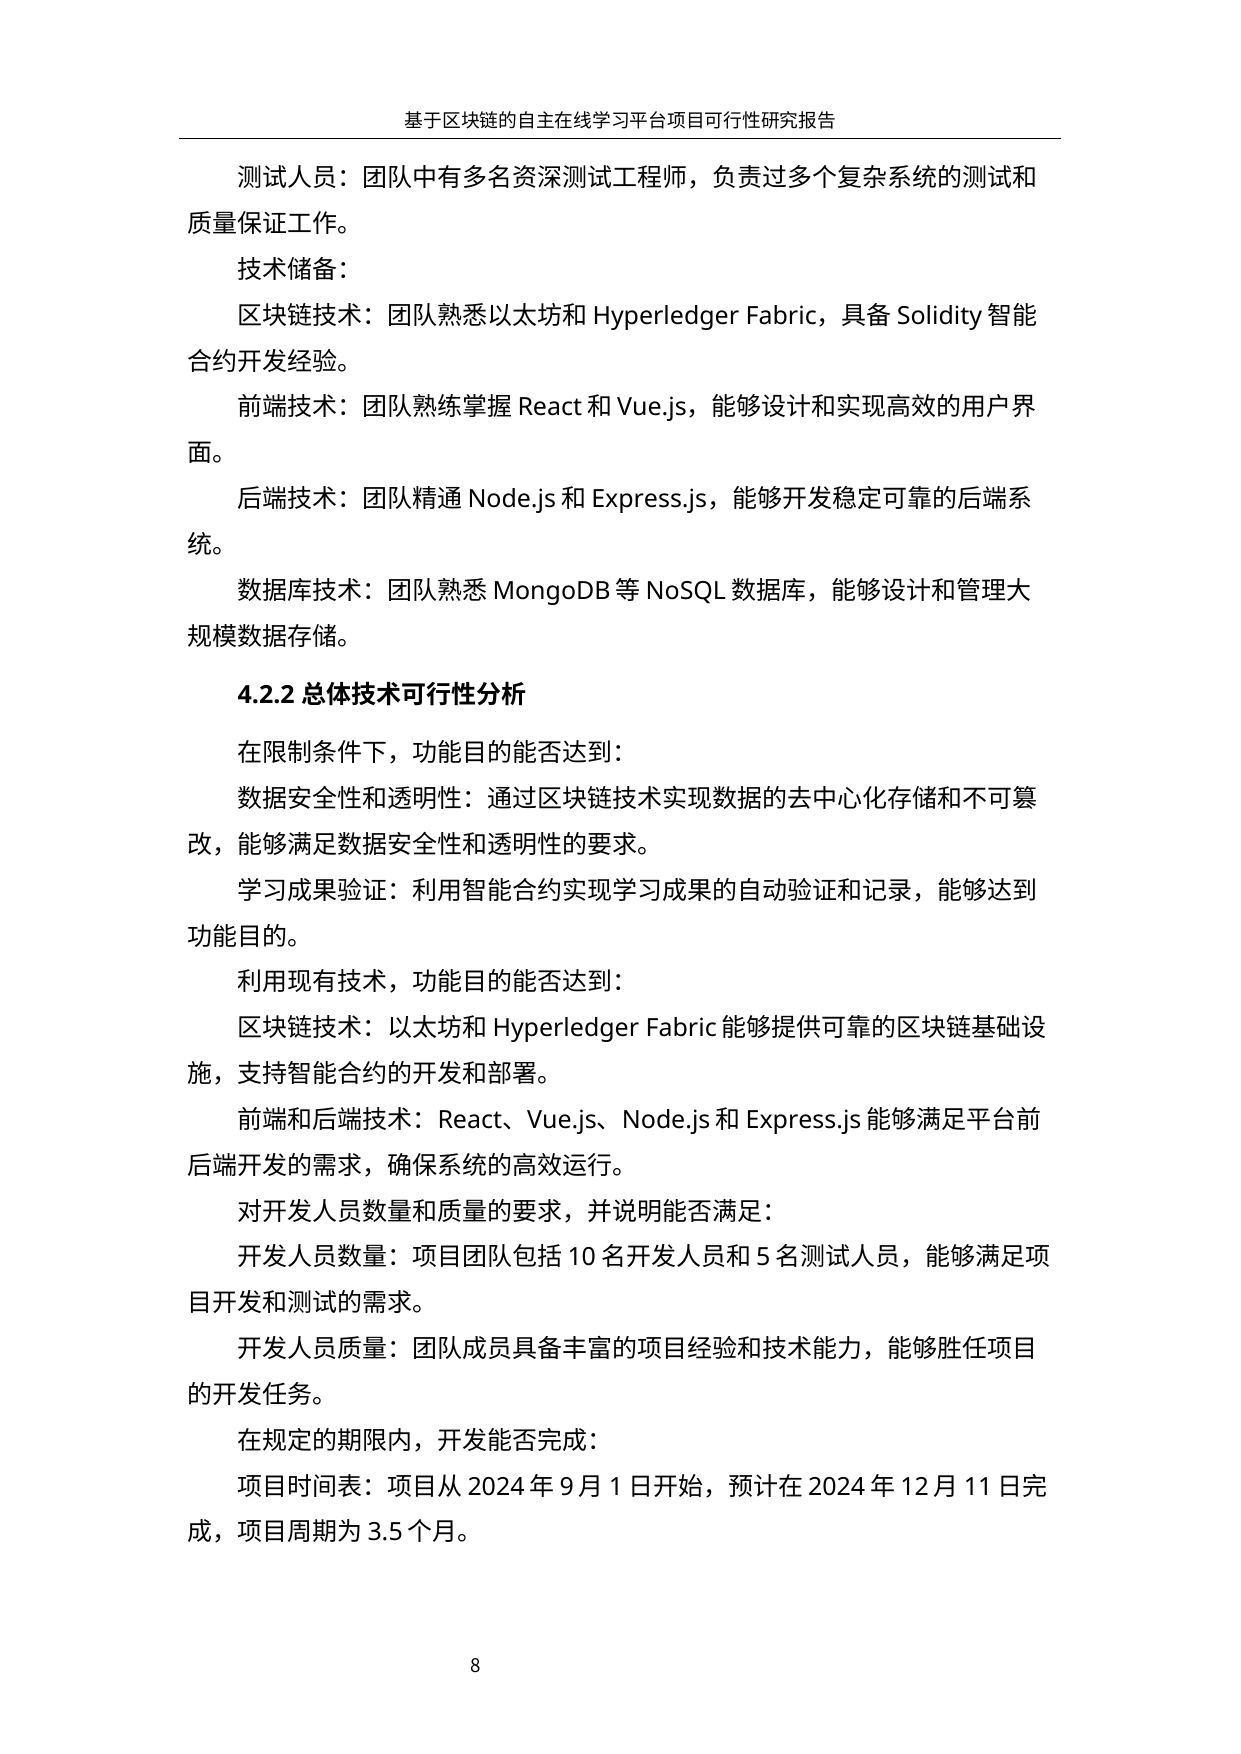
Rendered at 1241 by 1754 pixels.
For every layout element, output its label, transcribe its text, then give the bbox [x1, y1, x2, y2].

text 前端和后端技术：React、Vue.js、Node.js和Express.js能够满足平台前后端开发的需求，确保系统的高效运行。 [187, 1092, 1053, 1183]
text 技术储备： [187, 242, 1053, 287]
text 学习成果验证：利用智能合约实现学习成果的自动验证和记录，能够达到功能目的。 [187, 862, 1053, 954]
text 区块链技术：以太坊和Hyperledger Fabric能够提供可靠的区块链基础设施，支持智能合约的开发和部署。 [187, 1000, 1053, 1092]
text 前端技术：团队熟练掌握React和Vue.js，能够设计和实现高效的用户界面。 [187, 379, 1053, 471]
text 数据安全性和透明性：通过区块链技术实现数据的去中心化存储和不可篡改，能够满足数据安全性和透明性的要求。 [187, 771, 1053, 862]
text 开发人员数量：项目团队包括10名开发人员和5名测试人员，能够满足项目开发和测试的需求。 [187, 1229, 1053, 1321]
text 在限制条件下，功能目的能否达到： [187, 725, 1053, 771]
subtitle 4.2.2 总体技术可行性分析 [187, 667, 1053, 712]
text 在规定的期限内，开发能否完成： [187, 1412, 1053, 1458]
text 对开发人员数量和质量的要求，并说明能否满足： [187, 1183, 1053, 1229]
text 开发人员质量：团队成员具备丰富的项目经验和技术能力，能够胜任项目的开发任务。 [187, 1321, 1053, 1412]
text 后端技术：团队精通Node.js和Express.js，能够开发稳定可靠的后端系统。 [187, 471, 1053, 562]
text 项目时间表：项目从2024年9月1日开始，预计在2024年12月11日完成，项目周期为3.5个月。 [187, 1458, 1053, 1550]
text 区块链技术：团队熟悉以太坊和Hyperledger Fabric，具备Solidity智能合约开发经验。 [187, 287, 1053, 379]
text 利用现有技术，功能目的能否达到： [187, 954, 1053, 1000]
text 数据库技术：团队熟悉MongoDB等NoSQL数据库，能够设计和管理大规模数据存储。 [187, 562, 1053, 654]
text 测试人员：团队中有多名资深测试工程师，负责过多个复杂系统的测试和质量保证工作。 [187, 150, 1053, 242]
